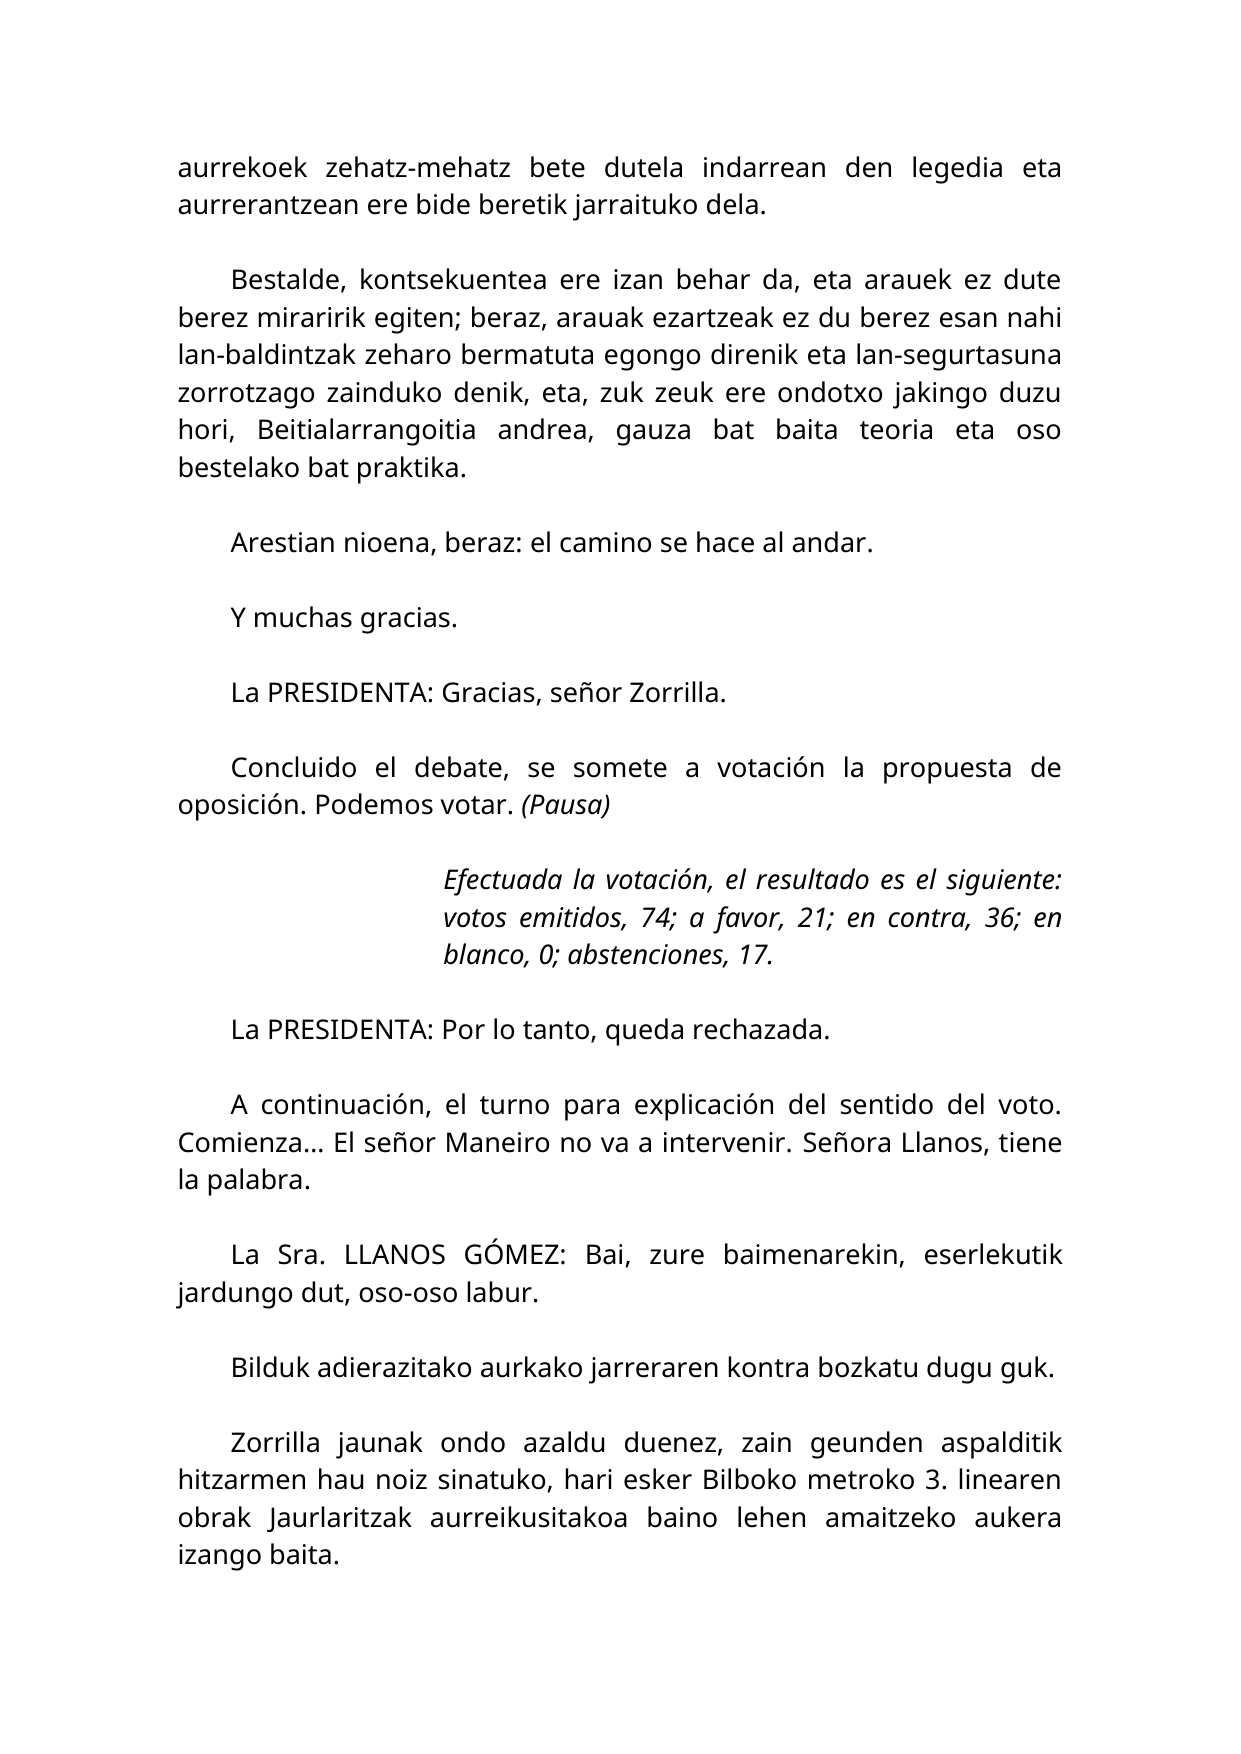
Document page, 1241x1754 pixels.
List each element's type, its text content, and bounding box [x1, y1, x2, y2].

text Arestian nioena, beraz: el camino se hace al andar. [177, 523, 1063, 560]
text Bilduk adierazitako aurkako jarreraren kontra bozkatu dugu guk. [177, 1348, 1063, 1385]
text A continuación, el turno para explicación del sentido del voto. Comienza… El señor Maneiro no va a intervenir. Señora Llanos, tiene la palabra. [177, 1085, 1063, 1198]
text Concluido el debate, se somete a votación la propuesta de oposición. Podemos votar. (Pausa) [177, 748, 1063, 823]
text Y muchas gracias. [177, 598, 1063, 635]
text La PRESIDENTA: Por lo tanto, queda rechazada. [177, 1010, 1063, 1048]
text La Sra. LLANOS GÓMEZ: Bai, zure baimenarekin, eserlekutik jardungo dut, oso-oso labur. [177, 1235, 1063, 1310]
text Efectuada la votación, el resultado es el siguiente: votos emitidos, 74; a favor, 21; en contra, 36; en blanco, 0; abstenciones, 17. [443, 860, 1063, 973]
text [177, 148, 1063, 223]
text Bestalde, kontsekuentea ere izan behar da, eta arauek ez dute berez miraririk egiten; beraz, arauak ezartzeak ez du berez esan nahi lan-baldintzak zeharo bermatuta egongo direnik eta lan-segurtasuna zorrotzago zainduko denik, eta, zuk zeuk ere ondotxo jakingo duzu hori, Beitialarrangoitia andrea, gauza bat baita teoria eta oso bestelako bat praktika. [177, 260, 1063, 485]
text Zorrilla jaunak ondo azaldu duenez, zain geunden aspalditik hitzarmen hau noiz sinatuko, hari esker Bilboko metroko 3. linearen obrak Jaurlaritzak aurreikusitakoa baino lehen amaitzeko aukera izango baita. [177, 1423, 1063, 1573]
text La PRESIDENTA: Gracias, señor Zorrilla. [177, 673, 1063, 710]
